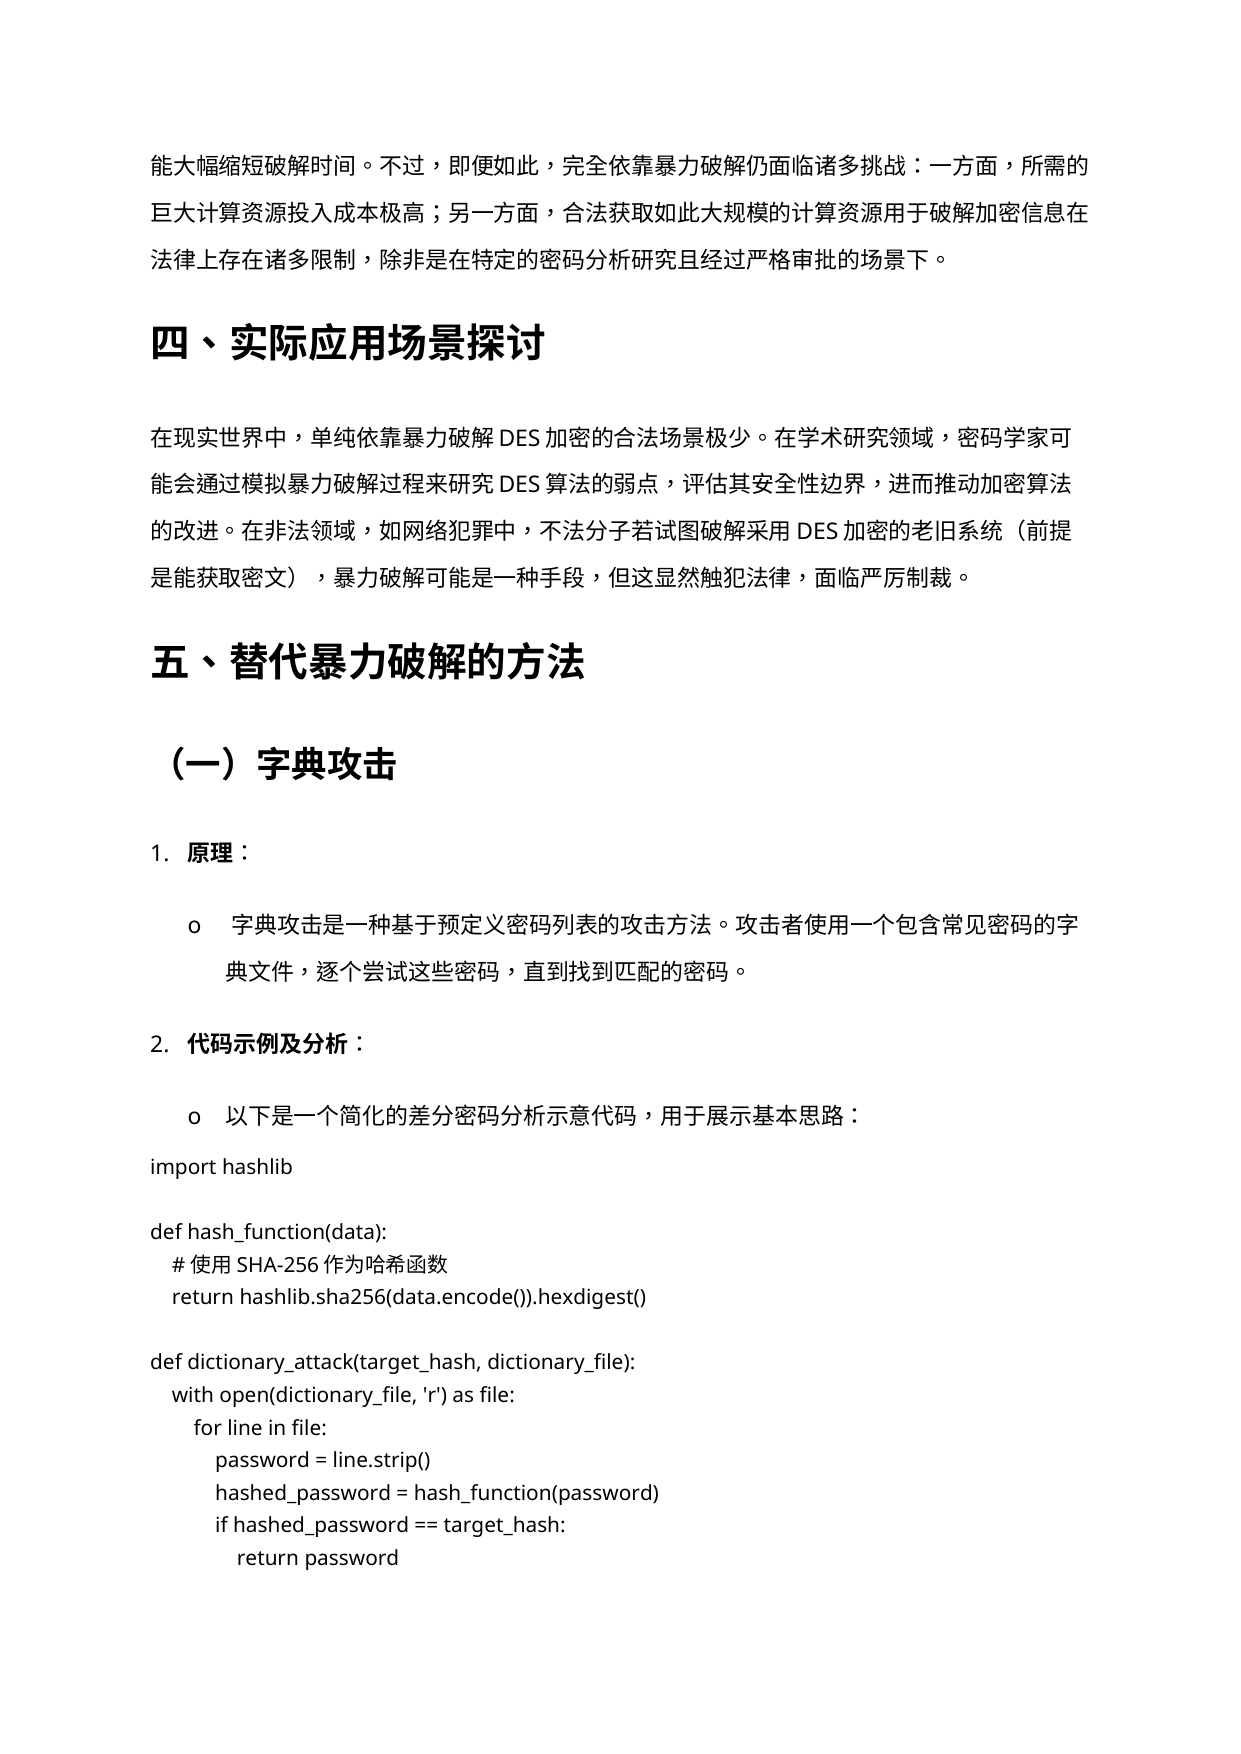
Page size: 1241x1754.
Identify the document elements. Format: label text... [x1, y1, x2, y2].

subtitle 四、实际应用场景探讨 [150, 316, 1090, 369]
list 以下是一个简化的差分密码分析示意代码，用于展示基本思路： [187, 1100, 1090, 1131]
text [150, 150, 1090, 275]
list 代码示例及分析： [150, 1028, 1090, 1059]
text 在现实世界中，单纯依靠暴力破解DES加密的合法场景极少。在学术研究领域，密码学家可能会通过模拟暴力破解过程来研究DES算法的弱点，评估其安全性边界，进而推动加密算法的改进。在非法领域，如网络犯罪中，不法分子若试图破解采用DES加密的老旧系统（前提是能获取密文），暴力破解可能是一种手段，但这显然触犯法律，面临严厉制裁。 [150, 422, 1090, 593]
subtitle 五、替代暴力破解的方法 [150, 634, 1090, 688]
list 原理： [150, 837, 1090, 868]
subtitle （一）字典攻击 [150, 740, 1090, 788]
list 字典攻击是一种基于预定义密码列表的攻击方法。攻击者使用一个包含常见密码的字典文件，逐个尝试这些密码，直到找到匹配的密码。 [187, 909, 1090, 987]
